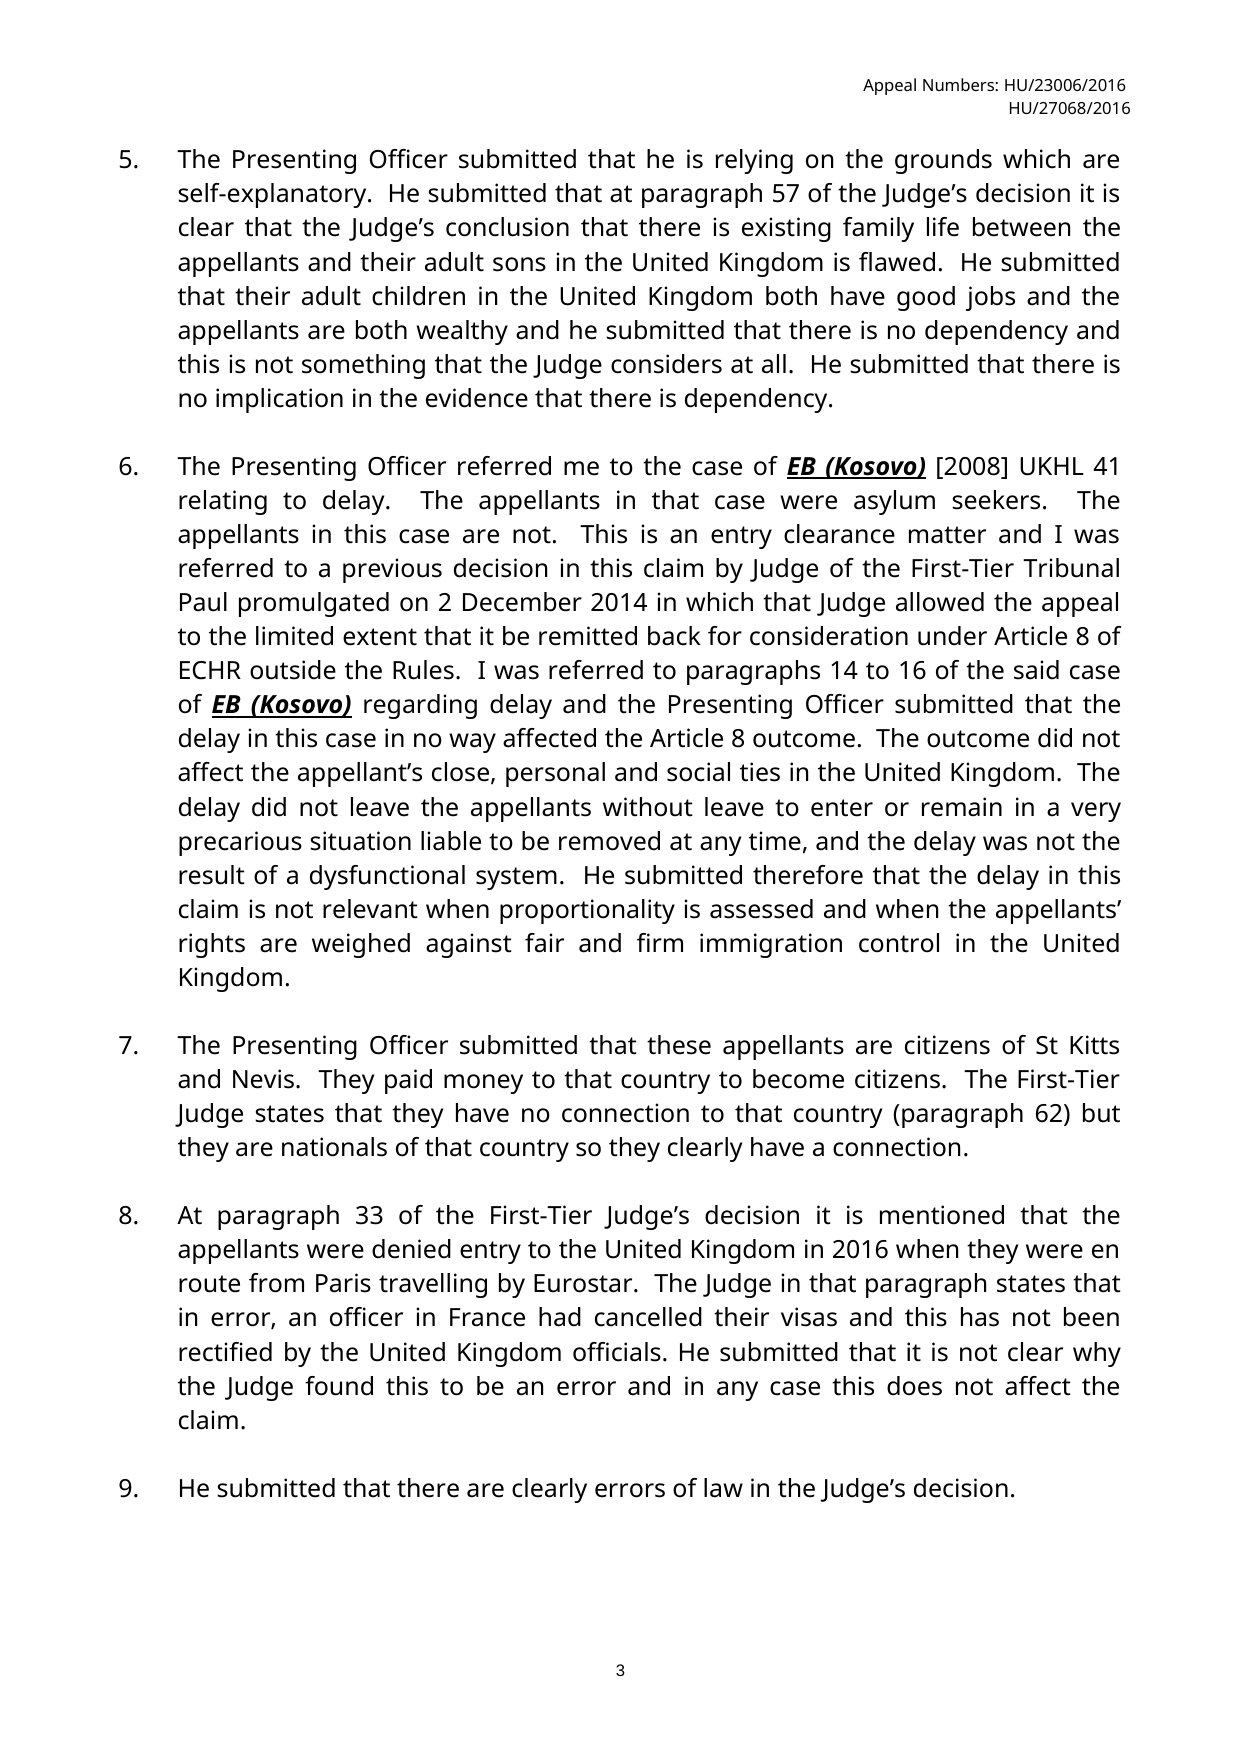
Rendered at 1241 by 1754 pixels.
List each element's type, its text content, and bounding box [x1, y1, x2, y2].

list He submitted that there are clearly errors of law in the Judge’s decision. [118, 1470, 1122, 1504]
list The Presenting Officer submitted that these appellants are citizens of St Kitts and Nevis. They paid money to that country to become citizens. The First-Tier Judge states that they have no connection to that country (paragraph 62) but they are nationals of that country so they clearly have a connection. [118, 1028, 1122, 1164]
list The Presenting Officer referred me to the case of EB (Kosovo) [2008] UKHL 41 relating to delay. The appellants in that case were asylum seekers. The appellants in this case are not. This is an entry clearance matter and I was referred to a previous decision in this claim by Judge of the First-Tier Tribunal Paul promulgated on 2 December 2014 in which that Judge allowed the appeal to the limited extent that it be remitted back for consideration under Article 8 of ECHR outside the Rules. I was referred to paragraphs 14 to 16 of the said case of EB (Kosovo) regarding delay and the Presenting Officer submitted that the delay in this case in no way affected the Article 8 outcome. The outcome did not affect the appellant’s close, personal and social ties in the United Kingdom. The delay did not leave the appellants without leave to enter or remain in a very precarious situation liable to be removed at any time, and the delay was not the result of a dysfunctional system. He submitted therefore that the delay in this claim is not relevant when proportionality is assessed and when the appellants’ rights are weighed against fair and firm immigration control in the United Kingdom. [118, 448, 1122, 993]
list At paragraph 33 of the First-Tier Judge’s decision it is mentioned that the appellants were denied entry to the United Kingdom in 2016 when they were en route from Paris travelling by Eurostar. The Judge in that paragraph states that in error, an officer in France had cancelled their visas and this has not been rectified by the United Kingdom officials. He submitted that it is not clear why the Judge found this to be an error and in any case this does not affect the claim. [118, 1198, 1122, 1436]
list The Presenting Officer submitted that he is relying on the grounds which are self-explanatory. He submitted that at paragraph 57 of the Judge’s decision it is clear that the Judge’s conclusion that there is existing family life between the appellants and their adult sons in the United Kingdom is flawed. He submitted that their adult children in the United Kingdom both have good jobs and the appellants are both wealthy and he submitted that there is no dependency and this is not something that the Judge considers at all. He submitted that there is no implication in the evidence that there is dependency. [118, 142, 1122, 414]
